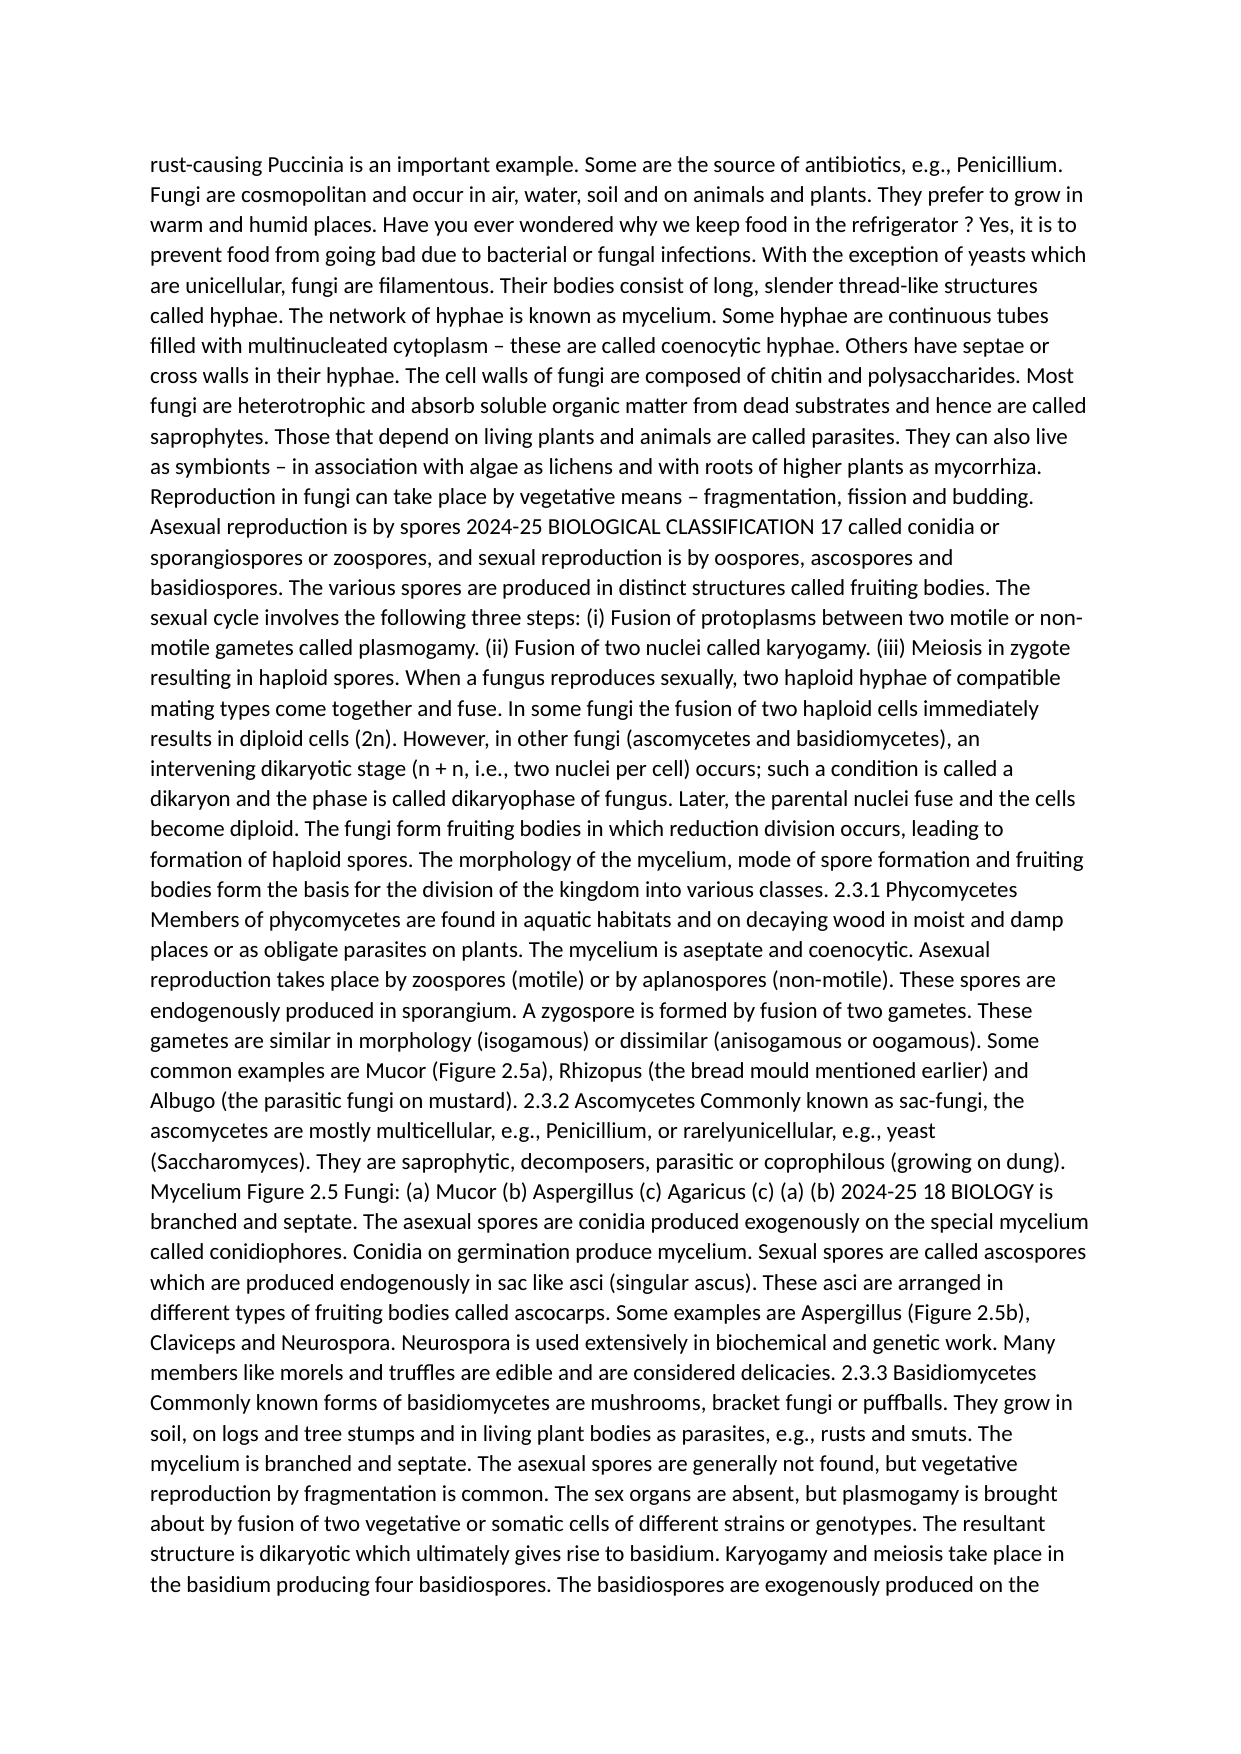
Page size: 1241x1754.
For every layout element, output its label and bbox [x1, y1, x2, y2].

text [150, 150, 1090, 1598]
